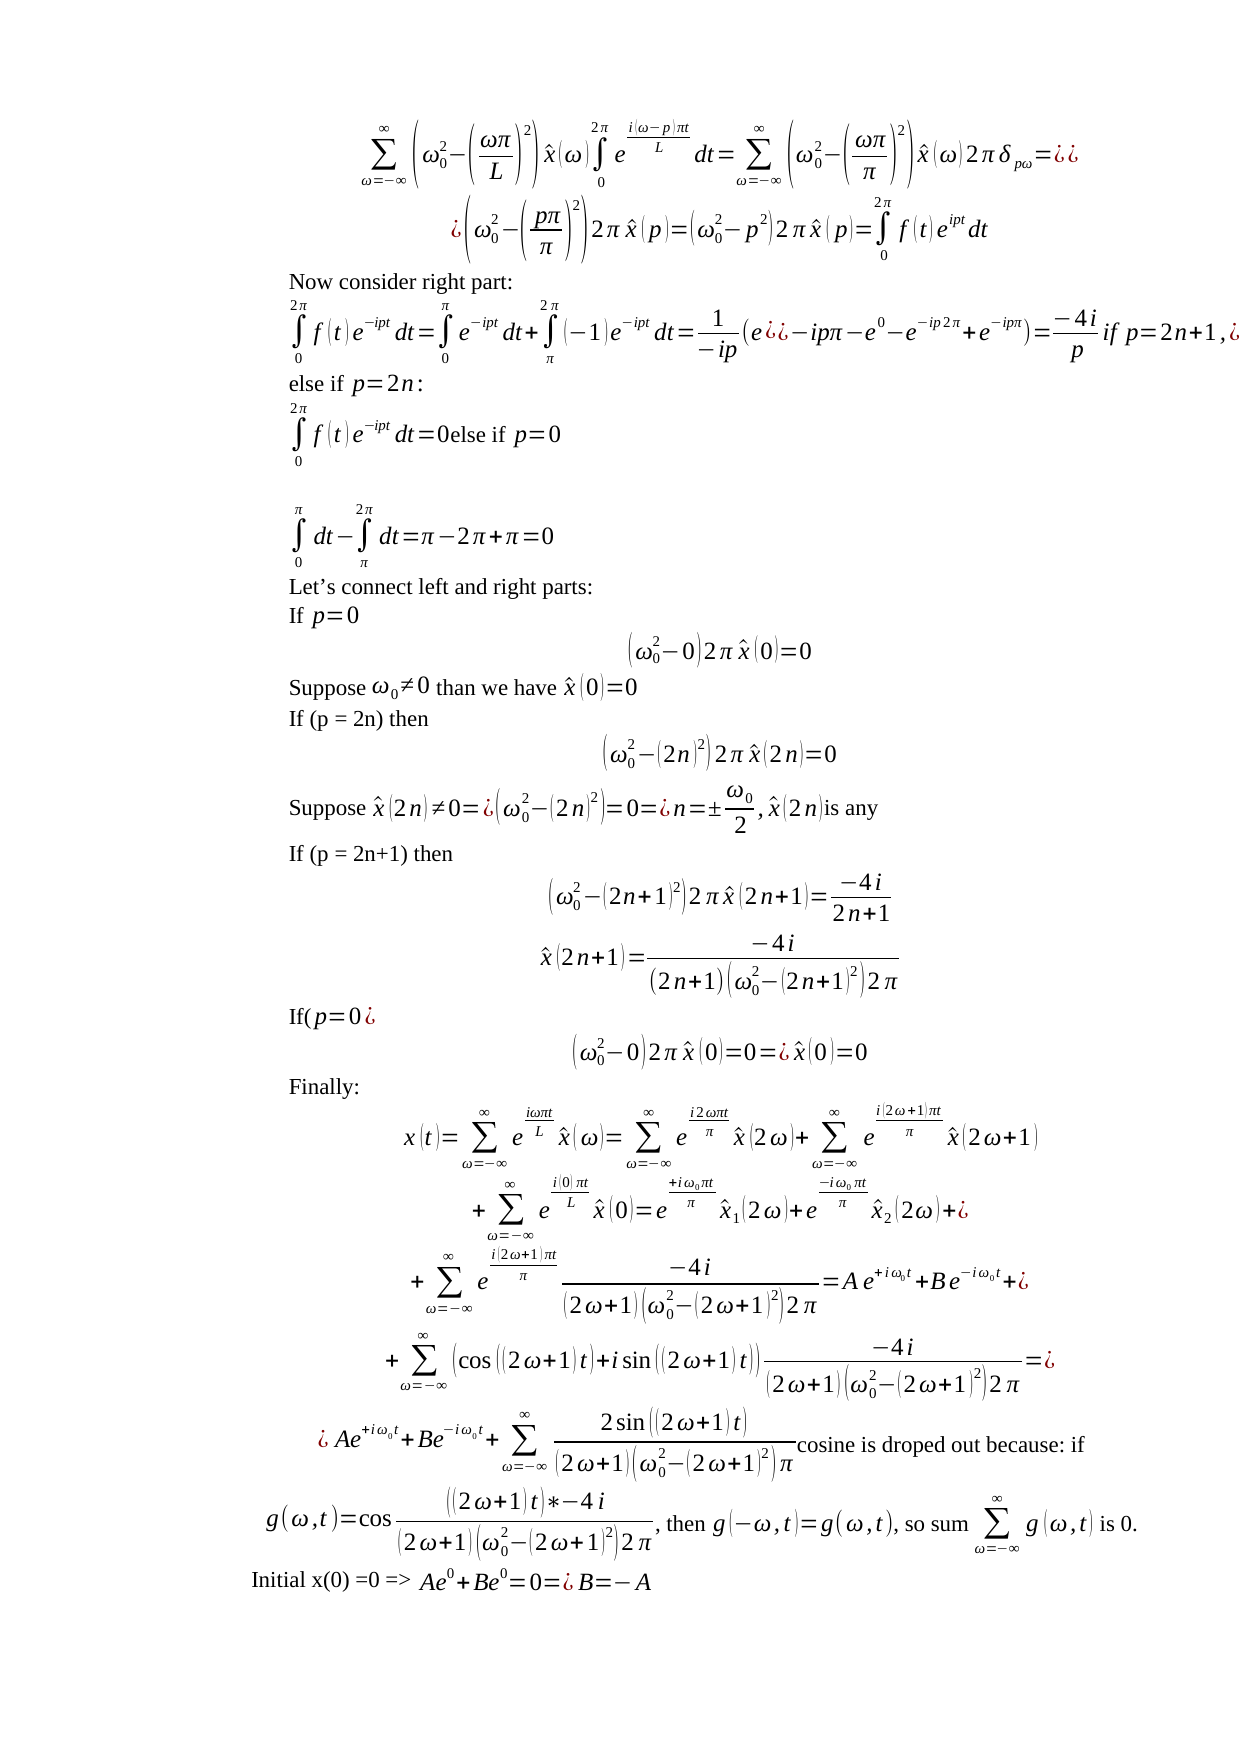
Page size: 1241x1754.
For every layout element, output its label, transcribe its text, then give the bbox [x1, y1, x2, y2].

list Finally: [288, 1073, 1152, 1099]
list cosine is droped out because: if , then , so sum is 0. [251, 1405, 1152, 1562]
list Suppose than we have [288, 672, 1152, 703]
list If [288, 601, 1152, 629]
list else if [288, 399, 1152, 470]
list Let’s connect left and right parts: [288, 573, 1152, 599]
list If( [288, 1003, 1152, 1030]
list Now consider right part: else if [288, 268, 1152, 397]
list If (p = 2n) then [288, 705, 1152, 732]
list Suppose is any [288, 776, 1152, 838]
list If (p = 2n+1) then [288, 840, 1152, 867]
list Initial x(0) =0 => [251, 1564, 1152, 1595]
